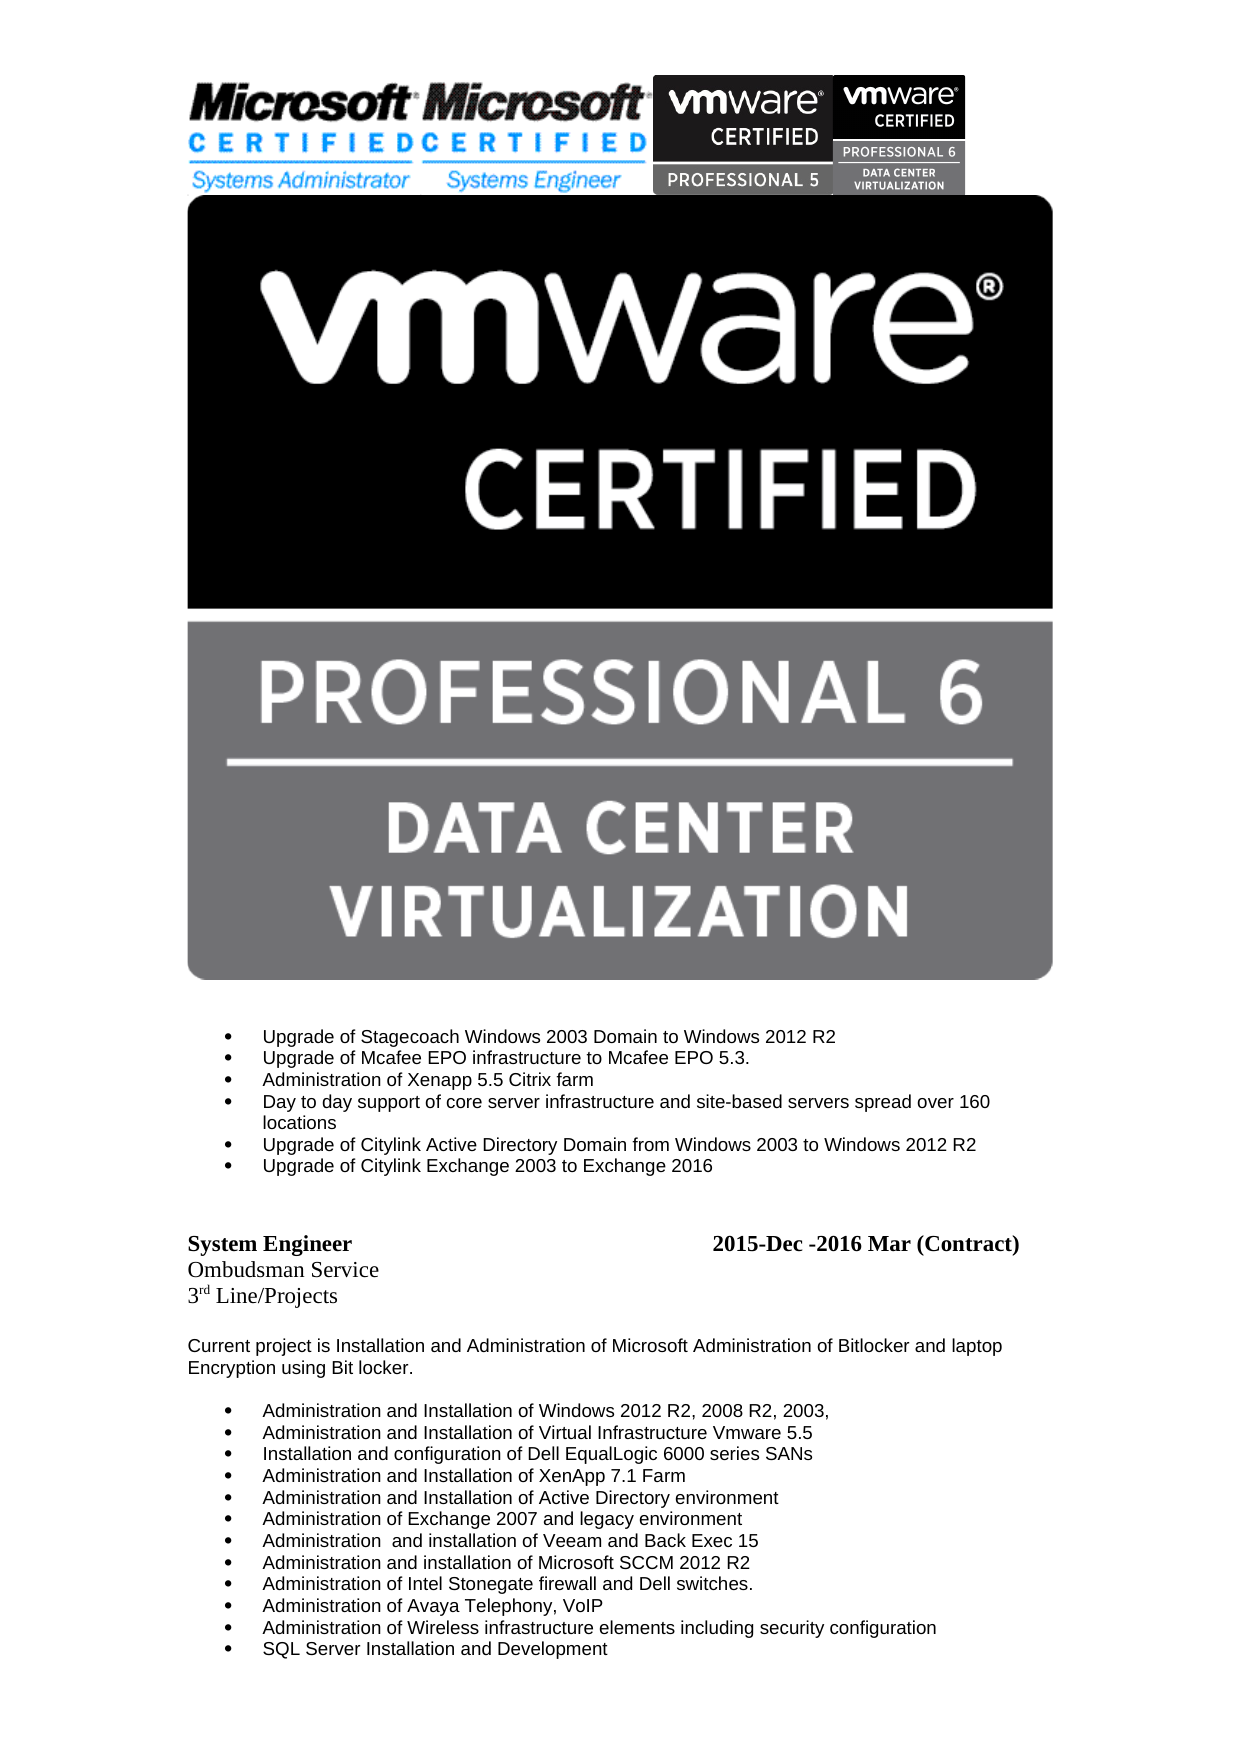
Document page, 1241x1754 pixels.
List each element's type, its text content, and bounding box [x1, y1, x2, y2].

list Day to day support of core server infrastructure and site-based servers spread over 160 locations [225, 1090, 1053, 1134]
list Administration and Installation of XenApp 7.1 Farm [225, 1465, 1053, 1486]
list Upgrade of Citylink Exchange 2003 to Exchange 2016 [225, 1155, 1053, 1177]
list Installation and configuration of Dell EqualLogic 6000 series SANs [225, 1443, 1053, 1465]
list Upgrade of Mcafee EPO infrastructure to Mcafee EPO 5.3. [225, 1047, 1053, 1069]
list Administration of Xenapp 5.5 Citrix farm [225, 1069, 1053, 1090]
list Administration and installation of Veeam and Back Exec 15 [225, 1530, 1053, 1551]
list Upgrade of Stagecoach Windows 2003 Domain to Windows 2012 R2 [225, 1025, 1053, 1047]
list Administration and Installation of Windows 2012 R2, 2008 R2, 2003, [225, 1400, 1053, 1421]
list Administration and installation of Microsoft SCCM 2012 R2 [225, 1551, 1053, 1573]
text Current project is Installation and Administration of Microsoft Administration of Bitlocker and laptop [187, 1335, 1053, 1357]
text 3rd Line/Projects [187, 1282, 1053, 1309]
list Administration of Wireless infrastructure elements including security configuration [225, 1616, 1053, 1638]
list Administration and Installation of Virtual Infrastructure Vmware 5.5 [225, 1421, 1053, 1443]
text System Engineer 2015-Dec -2016 Mar (Contract) [187, 1230, 1053, 1256]
list SQL Server Installation and Development [225, 1638, 1053, 1660]
list Administration of Avaya Telephony, VoIP [225, 1595, 1053, 1616]
list Administration of Exchange 2007 and legacy environment [225, 1508, 1053, 1530]
list Administration and Installation of Active Directory environment [225, 1486, 1053, 1508]
list Administration of Intel Stonegate firewall and Dell switches. [225, 1573, 1053, 1595]
picture [187, 75, 1053, 980]
list Upgrade of Citylink Active Directory Domain from Windows 2003 to Windows 2012 R2 [225, 1134, 1053, 1155]
text Encryption using Bit locker. [187, 1357, 1053, 1378]
text Ombudsman Service [187, 1256, 1053, 1282]
